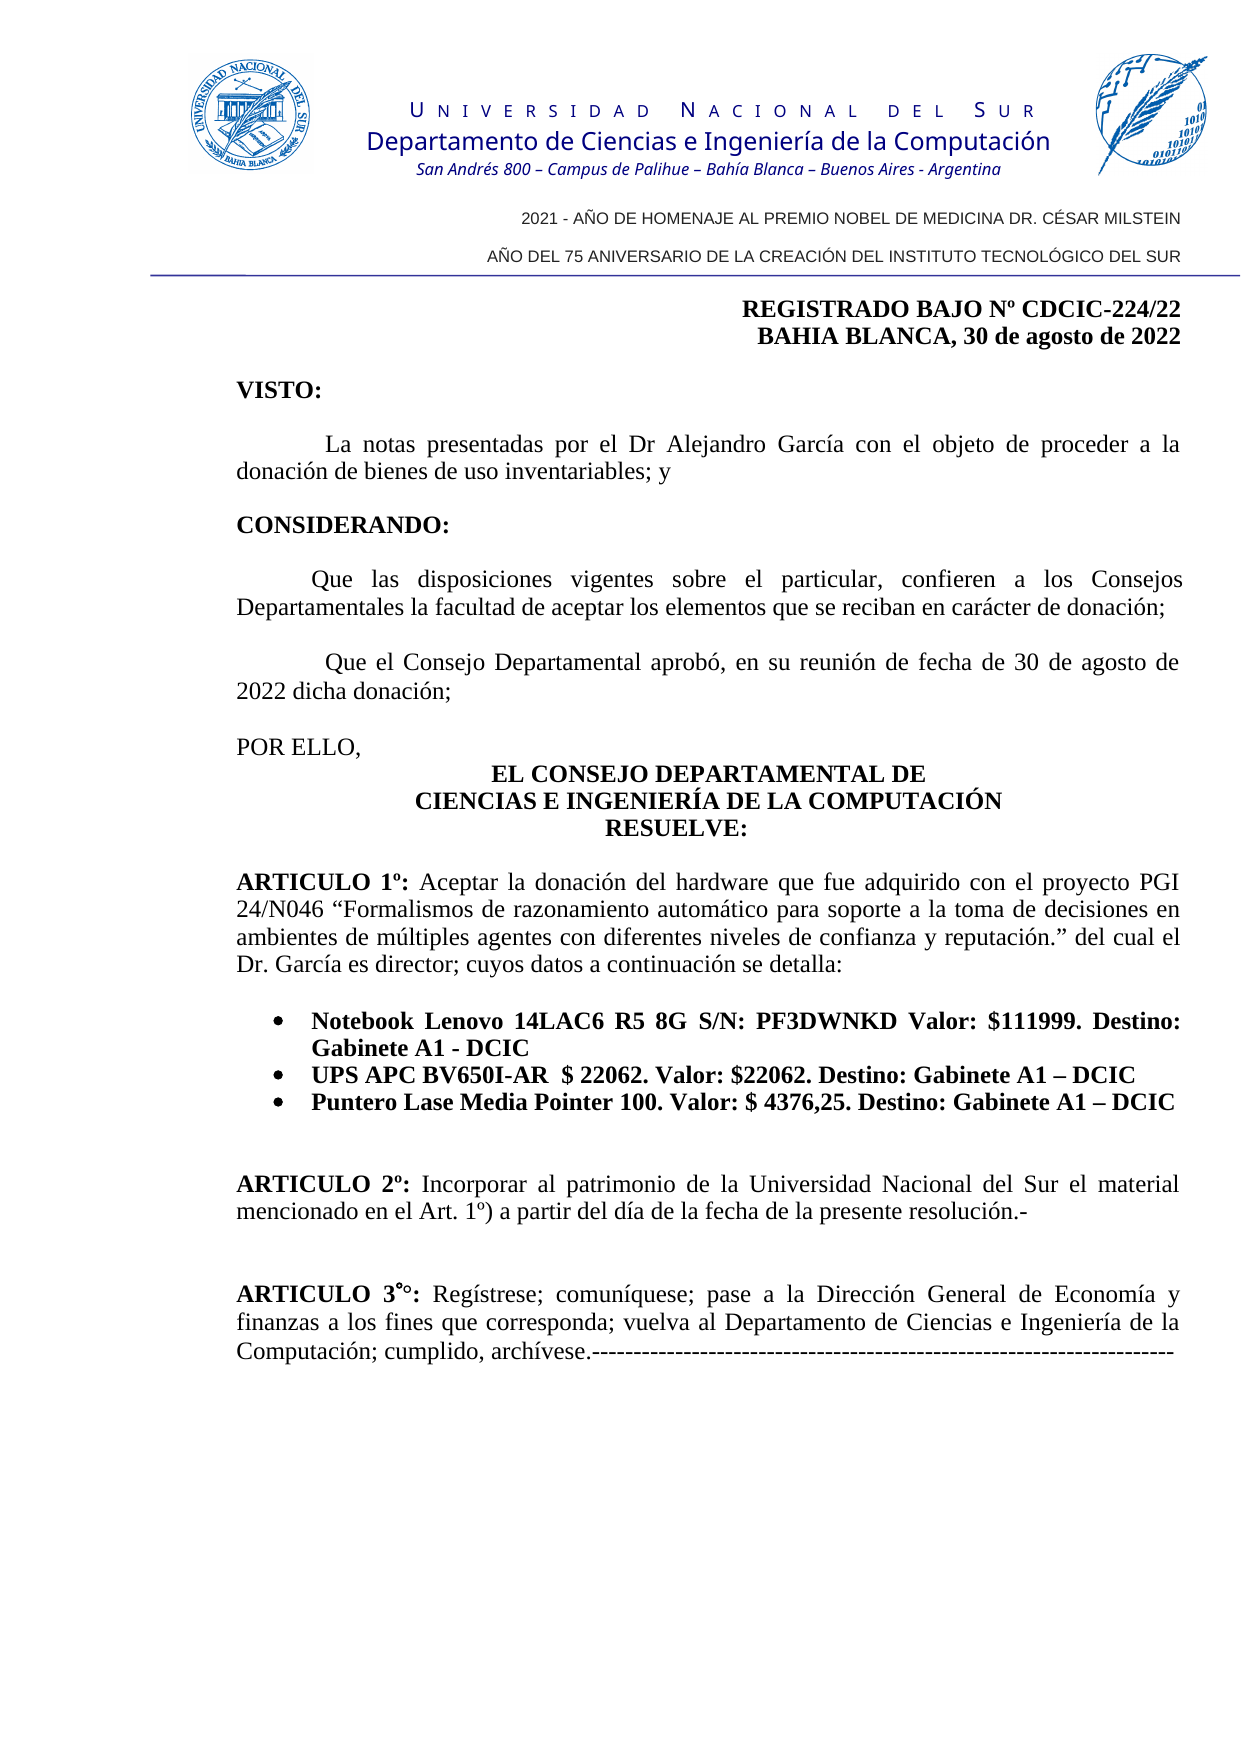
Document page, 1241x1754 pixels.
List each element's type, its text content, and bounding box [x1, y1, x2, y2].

text VISTO: [236, 377, 1181, 404]
text ARTICULO 1º: Aceptar la donación del hardware que fue adquirido con el proyecto PGI 24/N046 “Formalismos de razonamiento automático para soporte a la toma de decisiones en ambientes de múltiples agentes con diferentes niveles de confianza y reputación.” del cual el Dr. García es director; cuyos datos a continuación se detalla: [236, 869, 1181, 977]
picture [1095, 53, 1209, 176]
text ARTICULO 3°: Regístrese; comuníquese; pase a la Dirección General de Economía y finanzas a los fines que corresponda; vuelva al Departamento de Ciencias e Ingeniería de la Computación; cumplido, archívese.---------------------------------------------------------------------- [236, 1279, 1181, 1365]
text CONSIDERANDO: [236, 512, 1184, 539]
picture [187, 53, 315, 174]
text BAHIA BLANCA, 30 de agosto de 2022 [236, 322, 1181, 349]
text RESUELVE: [236, 815, 1181, 842]
list Notebook Lenovo 14LAC6 R5 8G S/N: PF3DWNKD Valor: $111999. Destino: Gabinete A1 - DCIC [274, 1008, 1181, 1062]
list Puntero Lase Media Pointer 100. Valor: $ 4376,25. Destino: Gabinete A1 – DCIC [274, 1089, 1181, 1116]
text REGISTRADO BAJO Nº CDCIC-224/22 [236, 295, 1181, 322]
text CIENCIAS E INGENIERÍA DE LA COMPUTACIÓN [236, 788, 1181, 815]
text ARTICULO 2º: Incorporar al patrimonio de la Universidad Nacional del Sur el material mencionado en el Art. 1º) a partir del día de la fecha de la presente resolución.- [236, 1170, 1181, 1224]
text Que el Consejo Departamental aprobó, en su reunión de fecha de 30 de agosto de 2022 dicha donación; [236, 647, 1181, 705]
list UPS APC BV650I-AR $ 22062. Valor: $22062. Destino: Gabinete A1 – DCIC [274, 1062, 1181, 1089]
text EL CONSEJO DEPARTAMENTAL DE [236, 761, 1181, 788]
text La notas presentadas por el Dr Alejandro García con el objeto de proceder a la donación de bienes de uso inventariables; y [236, 431, 1181, 485]
text POR ELLO, [236, 734, 1184, 761]
text Que las disposiciones vigentes sobre el particular, confieren a los Consejos Departamentales la facultad de aceptar los elementos que se reciban en carácter de donación; [236, 566, 1184, 620]
